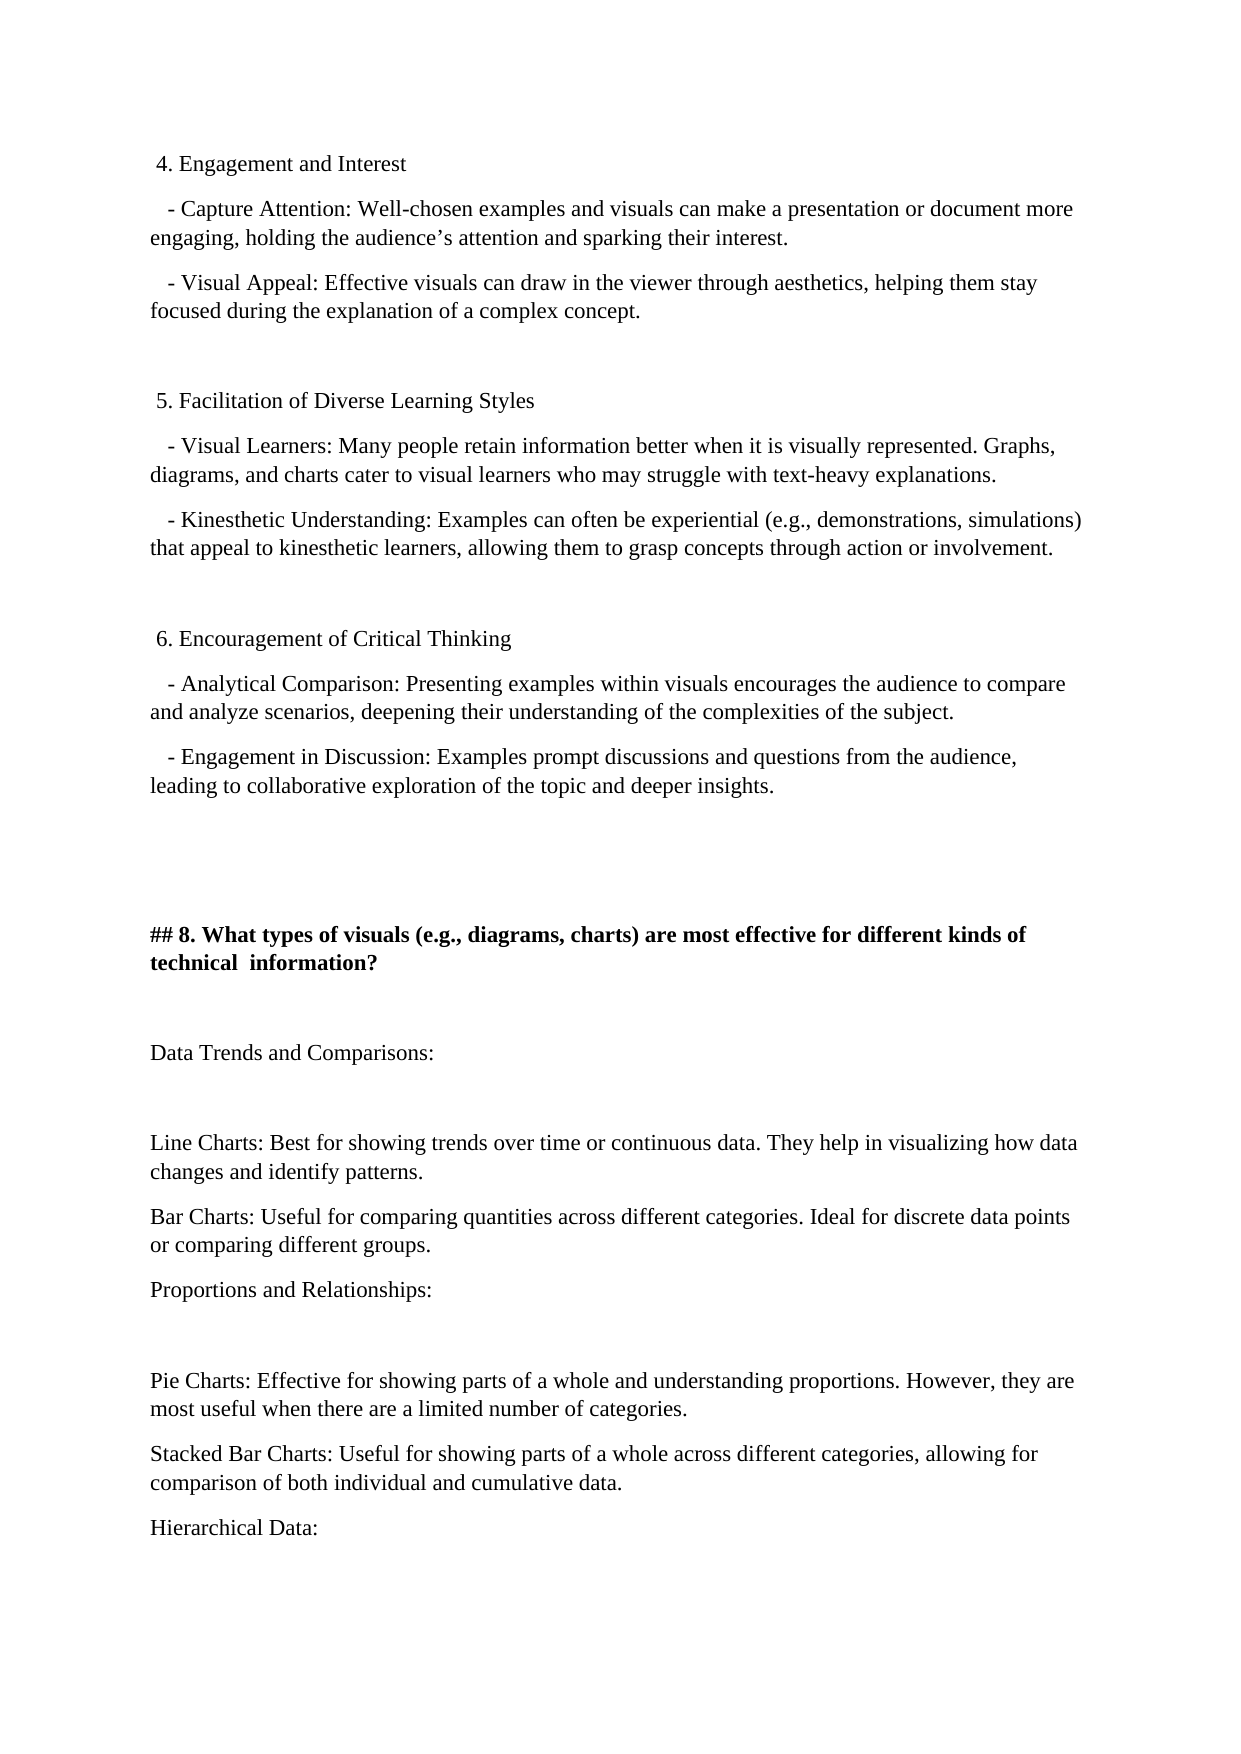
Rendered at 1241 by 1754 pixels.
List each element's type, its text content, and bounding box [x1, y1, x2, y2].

text - Visual Appeal: Effective visuals can draw in the viewer through aesthetics, helping them stay focused during the explanation of a complex concept. [150, 269, 1090, 323]
text 4. Engagement and Interest [150, 150, 1090, 176]
text - Analytical Comparison: Presenting examples within visuals encourages the audience to compare and analyze scenarios, deepening their understanding of the complexities of the subject. [150, 670, 1090, 724]
text Line Charts: Best for showing trends over time or continuous data. They help in visualizing how data changes and identify patterns. [150, 1129, 1090, 1184]
text Data Trends and Comparisons: [150, 1039, 1090, 1066]
text Bar Charts: Useful for comparing quantities across different categories. Ideal for discrete data points or comparing different groups. [150, 1203, 1090, 1258]
text - Capture Attention: Well-chosen examples and visuals can make a presentation or document more engaging, holding the audience’s attention and sparking their interest. [150, 195, 1090, 250]
text - Visual Learners: Many people retain information better when it is visually represented. Graphs, diagrams, and charts cater to visual learners who may struggle with text-heavy explanations. [150, 432, 1090, 487]
text 6. Encouragement of Critical Thinking [150, 624, 1090, 651]
text - Engagement in Discussion: Examples prompt discussions and questions from the audience, leading to collaborative exploration of the topic and deeper insights. [150, 743, 1090, 798]
text ## 8. What types of visuals (e.g., diagrams, charts) are most effective for different kinds of technical information? [150, 921, 1090, 975]
text - Kinesthetic Understanding: Examples can often be experiential (e.g., demonstrations, simulations) that appeal to kinesthetic learners, allowing them to grasp concepts through action or involvement. [150, 506, 1090, 561]
text 5. Facilitation of Diverse Learning Styles [150, 387, 1090, 414]
text Pie Charts: Effective for showing parts of a whole and understanding proportions. However, they are most useful when there are a limited number of categories. [150, 1367, 1090, 1422]
text Proportions and Relationships: [150, 1277, 1090, 1303]
text Stacked Bar Charts: Useful for showing parts of a whole across different categories, allowing for comparison of both individual and cumulative data. [150, 1440, 1090, 1495]
text Hierarchical Data: [150, 1514, 1090, 1540]
